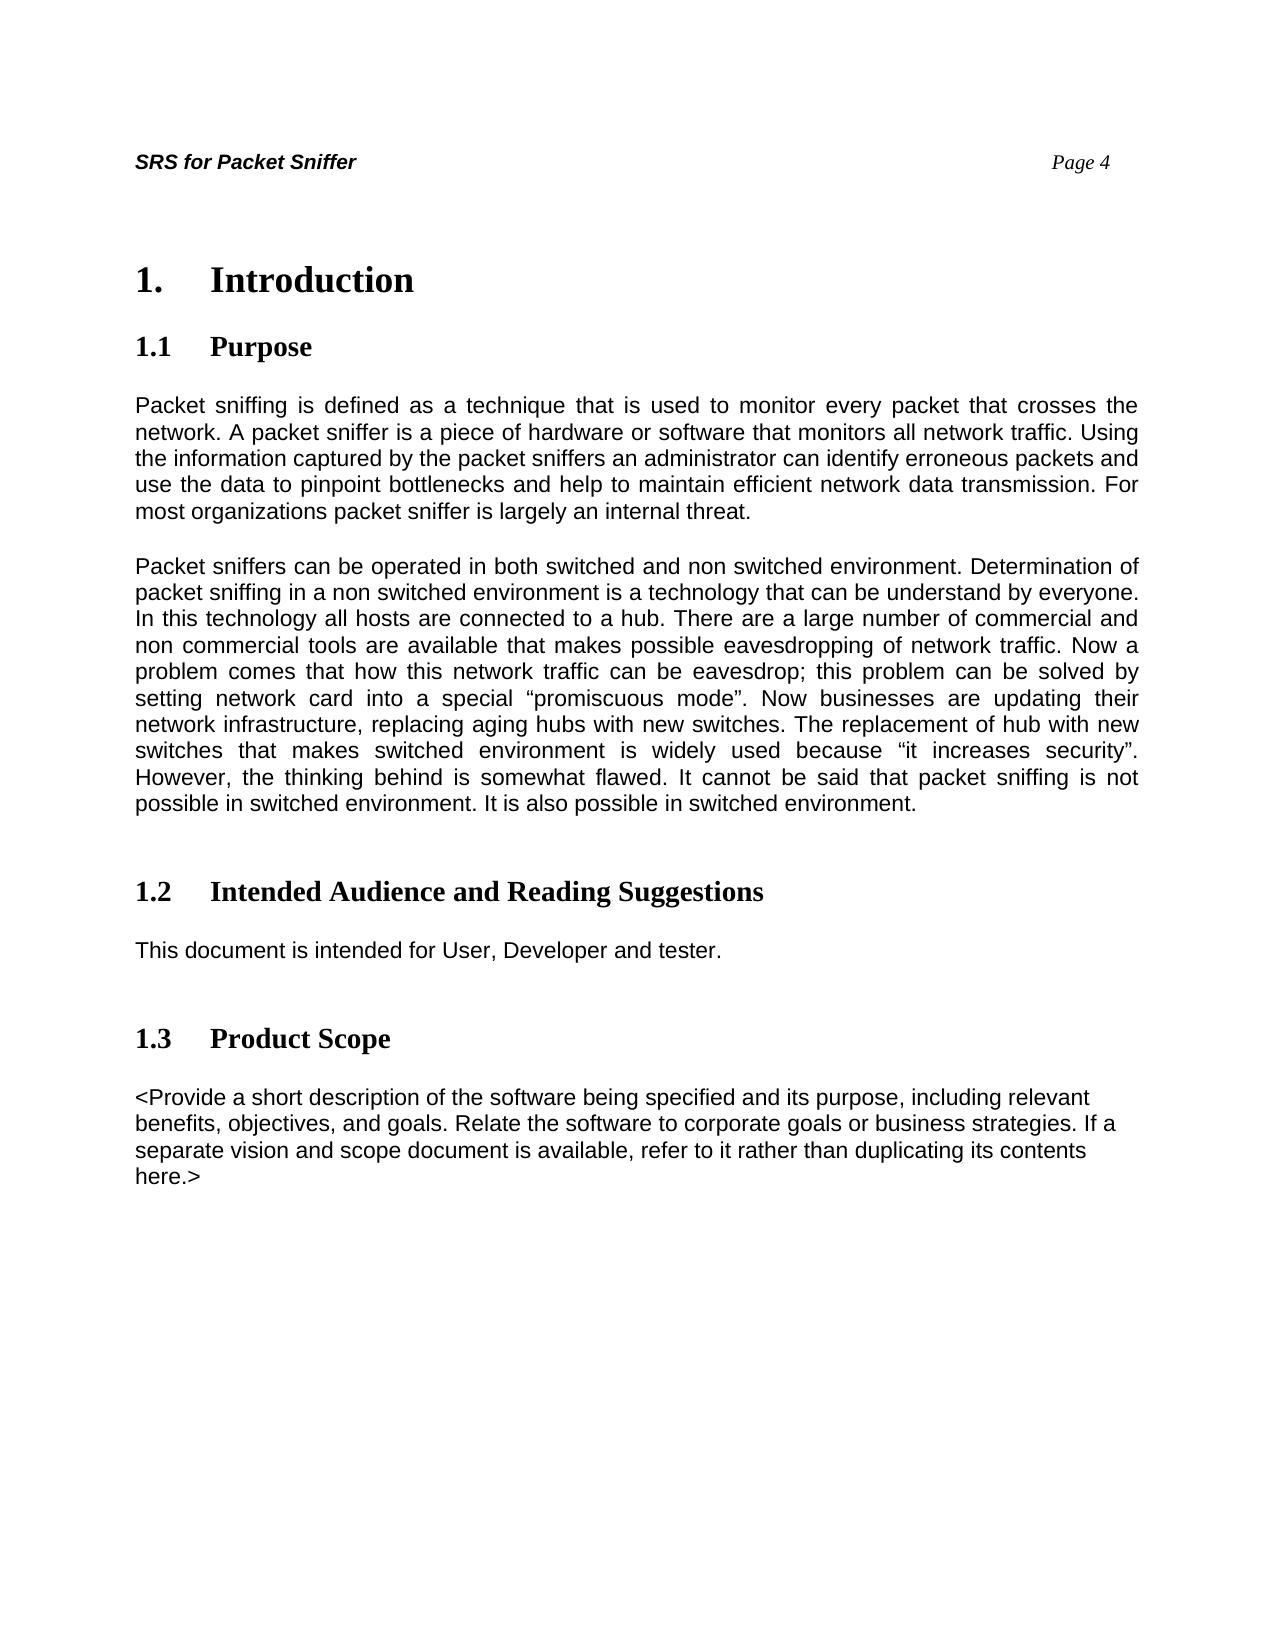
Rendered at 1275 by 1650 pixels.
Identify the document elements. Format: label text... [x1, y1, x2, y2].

subtitle Purpose [135, 329, 1140, 363]
text Packet sniffers can be operated in both switched and non switched environment. Determination of packet sniffing in a non switched environment is a technology that can be understand by everyone. In this technology all hosts are connected to a hub. There are a large number of commercial and non commercial tools are available that makes possible eavesdropping of network traffic. Now a problem comes that how this network traffic can be eavesdrop; this problem can be solved by setting network card into a special “promiscuous mode”. Now businesses are updating their network infrastructure, replacing aging hubs with new switches. The replacement of hub with new switches that makes switched environment is widely used because “it increases security”. However, the thinking behind is somewhat flawed. It cannot be said that packet sniffing is not possible in switched environment. It is also possible in switched environment. [135, 553, 1140, 816]
text <Provide a short description of the software being specified and its purpose, including relevant benefits, objectives, and goals. Relate the software to corporate goals or business strategies. If a separate vision and scope document is available, refer to it rather than duplicating its contents here.> [135, 1084, 1140, 1189]
subtitle Intended Audience and Reading Suggestions [135, 874, 1140, 908]
text Packet sniffing is defined as a technique that is used to monitor every packet that crosses the network. A packet sniffer is a piece of hardware or software that monitors all network traffic. Using the information captured by the packet sniffers an administrator can identify erroneous packets and use the data to pinpoint bottlenecks and help to maintain efficient network data transmission. For most organizations packet sniffer is largely an internal threat. [135, 392, 1140, 524]
subtitle Introduction [135, 257, 1140, 300]
subtitle Product Scope [135, 1021, 1140, 1055]
text This document is intended for User, Developer and tester. [135, 937, 1140, 963]
